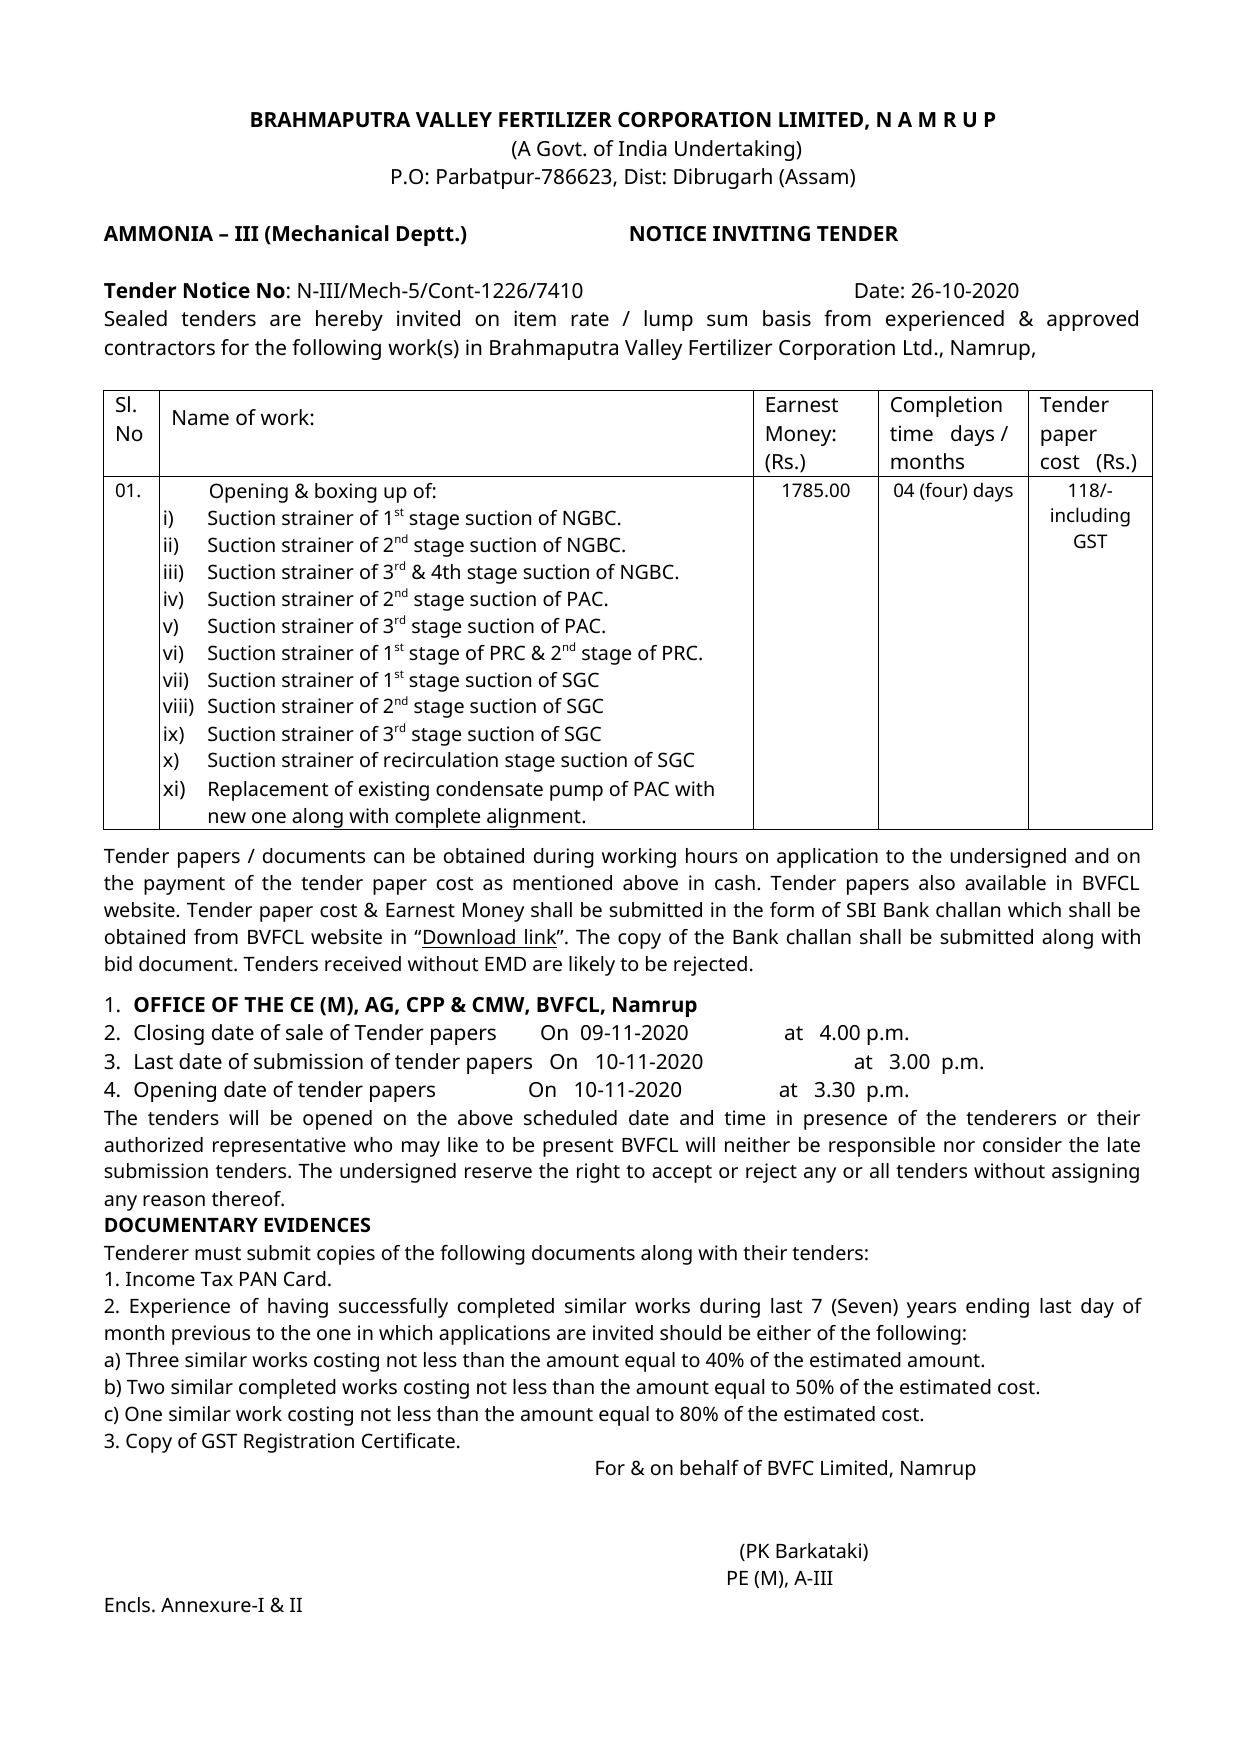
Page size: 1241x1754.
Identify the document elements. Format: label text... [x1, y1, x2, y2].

text Encls. Annexure-I & II [103, 1591, 1142, 1618]
text Tenderer must submit copies of the following documents along with their tenders: [103, 1239, 1142, 1266]
table_header Sl.No [104, 391, 159, 476]
text (PK Barkataki) [628, 1537, 1142, 1564]
table_cell 1785.00 [754, 477, 878, 829]
table_header Tender paper cost (Rs.) [1029, 391, 1152, 476]
text 4. Opening date of tender papers On 10-11-2020 at 3.30 p.m. [103, 1075, 1142, 1104]
text DOCUMENTARY EVIDENCES [103, 1212, 1142, 1239]
text b) Two similar completed works costing not less than the amount equal to 50% of the estimated cost. [103, 1374, 1142, 1401]
text AMMONIA – III (Mechanical Deptt.) NOTICE INVITING TENDER [103, 219, 1142, 247]
table_cell 118/- including GST [1029, 477, 1152, 829]
text 3. Last date of submission of tender papers On 10-11-2020 at 3.00 p.m. [103, 1047, 1142, 1075]
text (A Govt. of Undertaking) [103, 134, 1142, 162]
text Tender Notice No: N-III/Mech-5/Cont-1226/7410 Date: 26-10-2020 [103, 276, 1142, 304]
text 3. Copy of GST Registration Certificate. [103, 1428, 1142, 1454]
text PE (M), A-III [103, 1564, 1142, 1591]
table_header Name of work: [160, 391, 753, 476]
text 1. Income Tax PAN Card. [103, 1266, 1142, 1293]
text 1. OFFICE OF THE CE (M), AG, CPP & CMW, BVFCL, Namrup [103, 990, 1142, 1018]
subtitle BRAHMAPUTRA VALLEY FERTILIZER CORPORATION LIMITED, N A M R U P [103, 105, 1142, 134]
table_cell 01. [104, 477, 159, 829]
table_cell Opening & boxing up of: Suction strainer of 1st stage suction of NGBC. Suction strainer of 2nd stage suction of NGBC. Suction strainer of 3rd & 4th stage suction of NGBC. Suction strainer of 2nd stage suction of PAC. Suction strainer of 3rd stage suction of PAC. Suction strainer of 1st stage of PRC & 2nd stage of PRC. Suction strainer of 1st stage suction of SGC Suction strainer of 2nd stage suction of SGC Suction strainer of 3rd stage suction of SGC Suction strainer of recirculation stage suction of SGC Replacement of existing condensate pump of PAC with new one along with complete alignment. [160, 477, 753, 829]
table_header Completion time days / months [879, 391, 1028, 476]
text c) One similar work costing not less than the amount equal to 80% of the estimated cost. [103, 1401, 1142, 1428]
table_header Earnest Money: (Rs.) [754, 391, 878, 476]
text a) Three similar works costing not less than the amount equal to 40% of the estimated amount. [103, 1347, 1142, 1374]
text P.O: Parbatpur-786623, Dist: Dibrugarh () [103, 162, 1142, 191]
table_cell 04 (four) days [879, 477, 1028, 829]
text For & on behalf of BVFC Limited, Namrup [553, 1454, 1142, 1482]
text The tenders will be opened on the above scheduled date and time in presence of the tenderers or their authorized representative who may like to be present BVFCL will neither be responsible nor consider the late submission tenders. The undersigned reserve the right to accept or reject any or all tenders without assigning any reason thereof. [103, 1104, 1142, 1212]
list Tender papers / documents can be obtained during working hours on application to the undersigned and on the payment of the tender paper cost as mentioned above in cash. Tender papers also available in BVFCL website. Tender paper cost & Earnest Money shall be submitted in the form of SBI Bank challan which shall be obtained from BVFCL website in “Download link”. The copy of the Bank challan shall be submitted along with bid document. Tenders received without EMD are likely to be rejected. [103, 843, 1142, 978]
text 2. Closing date of sale of Tender papers On 09-11-2020 at 4.00 p.m. [103, 1018, 1142, 1047]
text Sealed tenders are hereby invited on item rate / lump sum basis from experienced & approved contractors for the following work(s) in Brahmaputra Valley Fertilizer Corporation Ltd., Namrup, [103, 304, 1142, 361]
text 2. Experience of having successfully completed similar works during last 7 (Seven) years ending last day of month previous to the one in which applications are invited should be either of the following: [103, 1293, 1142, 1347]
